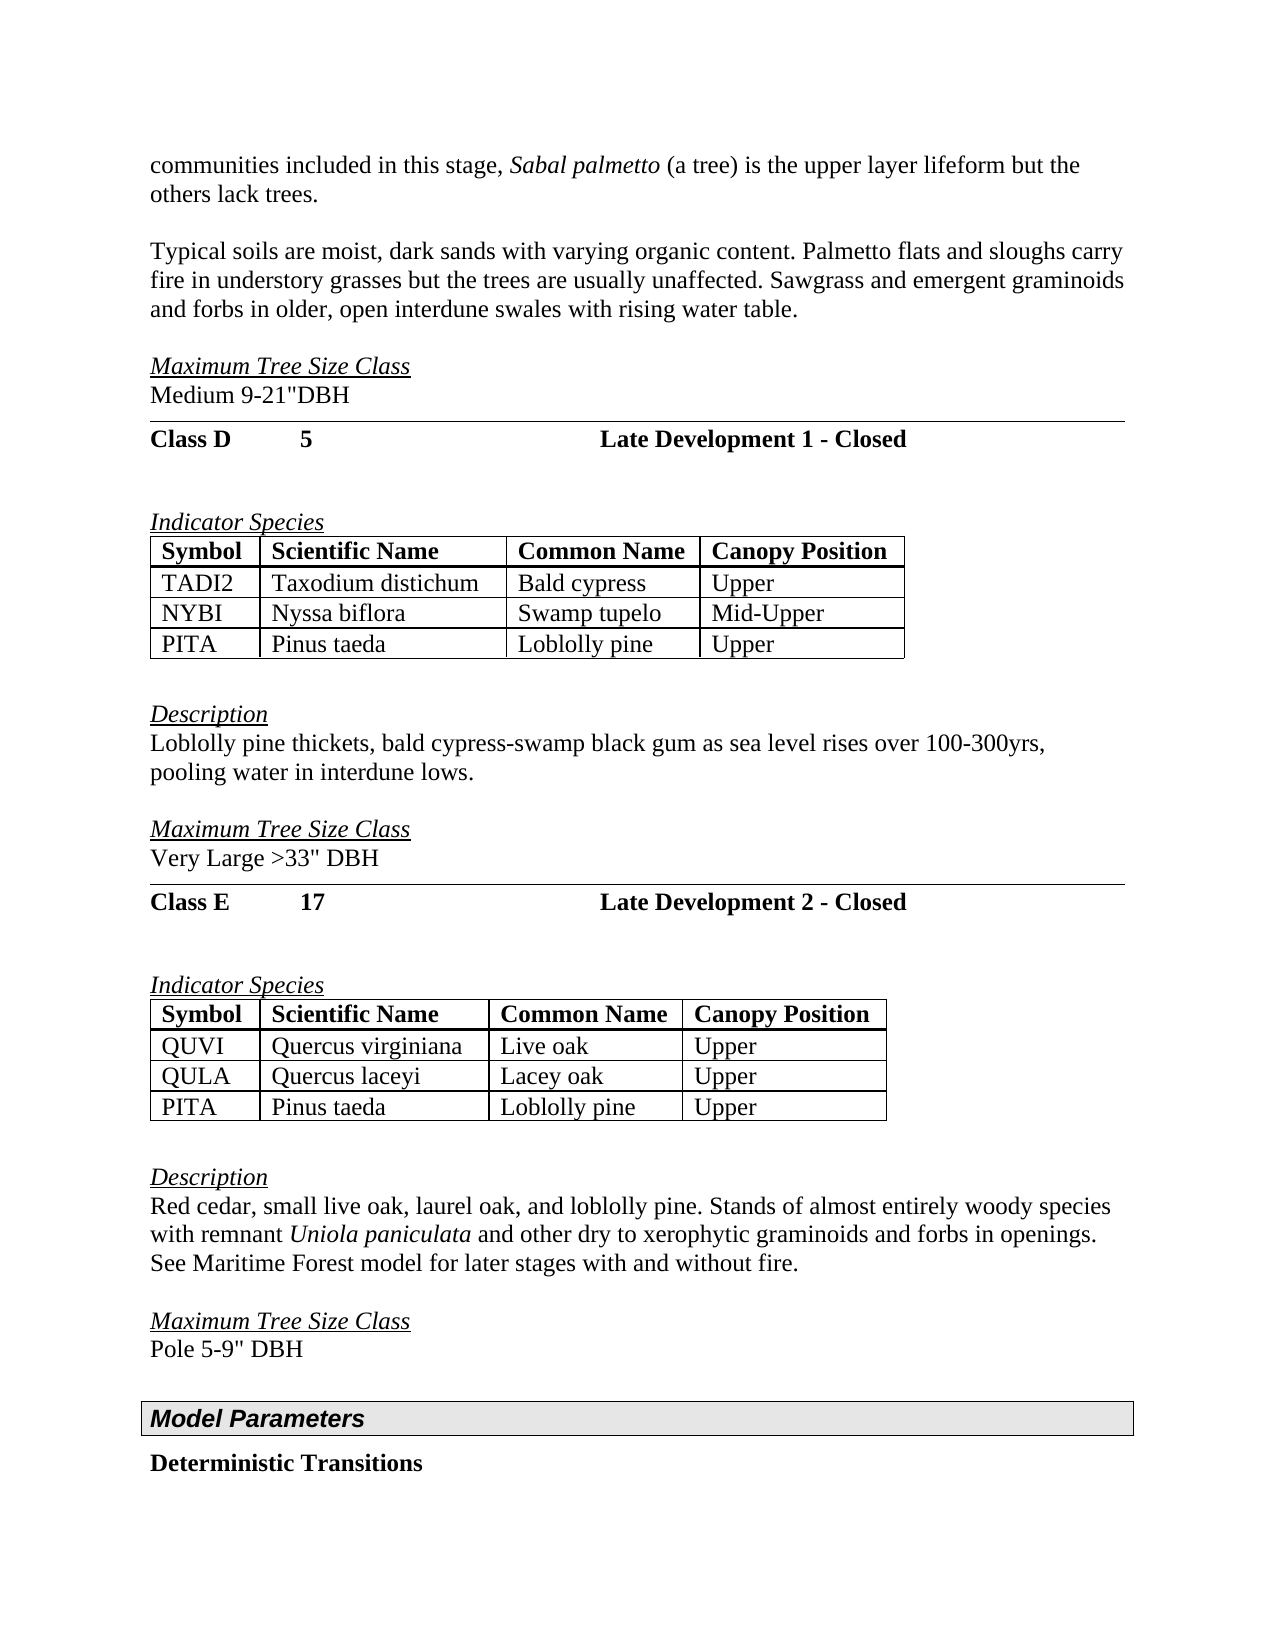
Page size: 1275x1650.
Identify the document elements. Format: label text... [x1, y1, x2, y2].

table_cell Swamp tupelo [507, 598, 699, 627]
text Indicator Species [150, 970, 1125, 998]
table_cell Taxodium distichum [261, 568, 506, 597]
table_cell Mid-Upper [701, 598, 904, 627]
table_cell Pinus taeda [261, 629, 506, 657]
text Indicator Species [150, 507, 1125, 536]
table_cell Upper [683, 1061, 886, 1090]
text Maximum Tree Size ClassMedium 9-21"DBH [150, 351, 1125, 409]
table_cell Nyssa biflora [261, 598, 506, 627]
text Class D 5 Late Development 1 - Closed [150, 422, 1125, 453]
table_header Symbol [151, 537, 259, 565]
table_cell Lacey oak [490, 1061, 682, 1090]
table_cell Live oak [490, 1031, 682, 1060]
table_cell Upper [683, 1092, 886, 1120]
table_cell PITA [151, 629, 259, 657]
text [150, 150, 1125, 207]
table_cell Loblolly pine [507, 629, 699, 657]
table_cell NYBI [151, 598, 259, 627]
table_cell Quercus virginiana [261, 1031, 488, 1060]
table_cell Quercus laceyi [261, 1061, 488, 1090]
table_header Common Name [507, 537, 699, 565]
text Maximum Tree Size ClassPole 5-9" DBH [150, 1306, 1125, 1363]
table_header Scientific Name [261, 1000, 488, 1028]
text Loblolly pine thickets, bald cypress-swamp black gum as sea level rises over 100-300yrs, pooling water in interdune lows. [150, 728, 1125, 785]
table_cell Upper [701, 629, 904, 657]
text Description [150, 1162, 1125, 1191]
table_cell TADI2 [151, 568, 259, 597]
text Description [150, 699, 1125, 728]
text Class E 17 Late Development 2 - Closed [150, 885, 1125, 916]
table_cell Upper [683, 1031, 886, 1060]
table_header Symbol [151, 1000, 259, 1028]
table_cell PITA [151, 1092, 259, 1120]
table_cell Upper [701, 568, 904, 597]
table_cell Bald cypress [507, 568, 699, 597]
text Maximum Tree Size ClassVery Large >33" DBH [150, 814, 1125, 872]
text Model Parameters [142, 1402, 1133, 1435]
text Deterministic Transitions [150, 1448, 1125, 1477]
text Typical soils are moist, dark sands with varying organic content. Palmetto flats and sloughs carry fire in understory grasses but the trees are usually unaffected. Sawgrass and emergent graminoids and forbs in older, open interdune swales with rising water table. [150, 236, 1125, 322]
table_cell Pinus taeda [261, 1092, 488, 1120]
table_header Canopy Position [683, 1000, 886, 1028]
text Red cedar, small live oak, laurel oak, and loblolly pine. Stands of almost entirely woody species with remnant Uniola paniculata and other dry to xerophytic graminoids and forbs in openings. See Maritime Forest model for later stages with and without fire. [150, 1191, 1125, 1277]
table_header Scientific Name [261, 537, 506, 565]
table_header Common Name [490, 1000, 682, 1028]
table_cell QUVI [151, 1031, 259, 1060]
table_cell Loblolly pine [490, 1092, 682, 1120]
table_header Canopy Position [701, 537, 904, 565]
table_cell QULA [151, 1061, 259, 1090]
